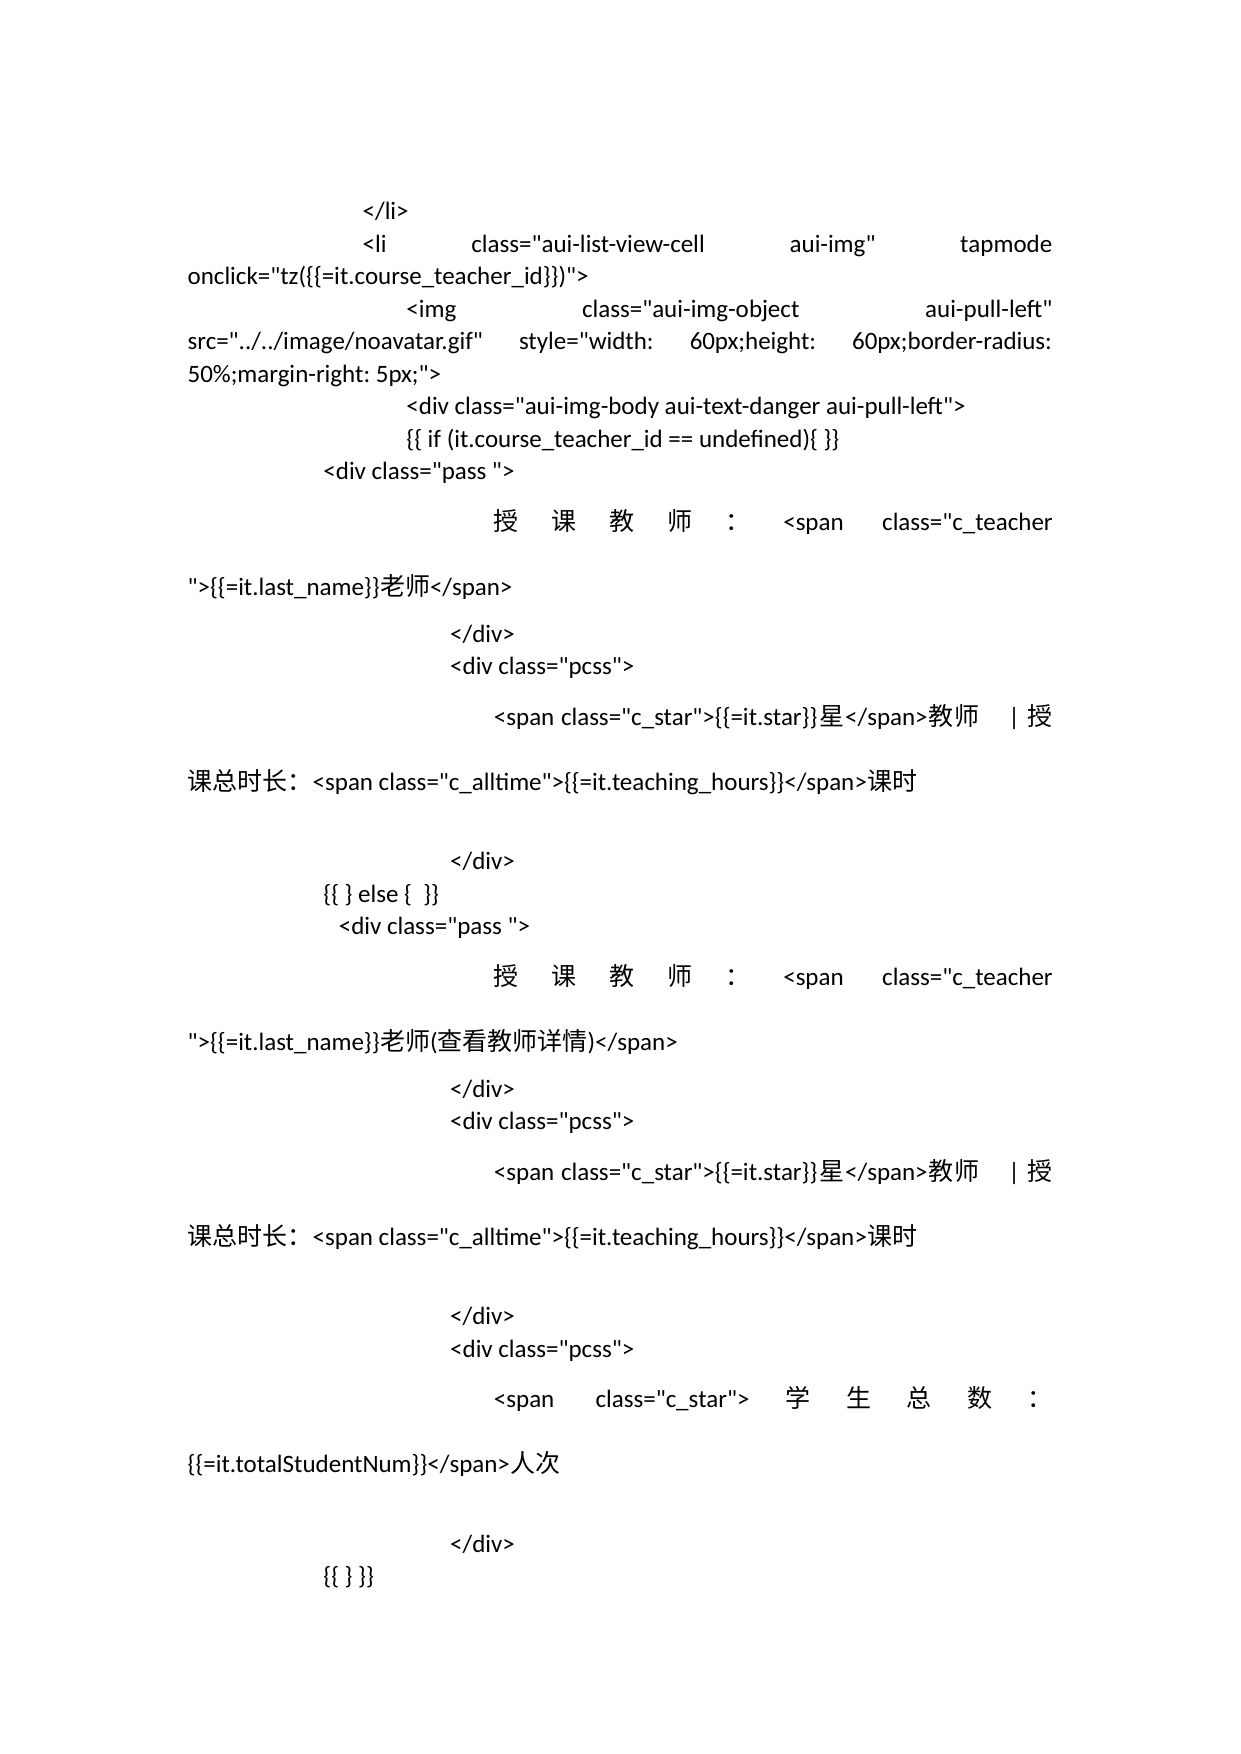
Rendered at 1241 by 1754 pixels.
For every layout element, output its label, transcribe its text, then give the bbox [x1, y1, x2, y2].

text </div> [187, 617, 1053, 649]
text <li class="aui-list-view-cell aui-img" tapmode onclick="tz({{=it.course_teacher_id}})"> [187, 227, 1053, 292]
text {{ if (it.course_teacher_id == undefined){ }} [187, 422, 1053, 454]
text 授课教师：<span class="c_teacher ">{{=it.last_name}}老师</span> [187, 487, 1053, 617]
text </div> [187, 1299, 1053, 1332]
text <div class="pcss"> [187, 1332, 1053, 1364]
text <span class="c_star">学生总数：{{=it.totalStudentNum}}</span>人次 [187, 1364, 1053, 1494]
text </div> [187, 1072, 1053, 1104]
text <div class="aui-img-body aui-text-danger aui-pull-left"> [187, 389, 1053, 422]
text <div class="pass "> [187, 454, 1053, 487]
text <img class="aui-img-object aui-pull-left" src="../../image/noavatar.gif" style="width: 60px;height: 60px;border-radius: 50%;margin-right: 5px;"> [187, 292, 1053, 389]
text <div class="pass "> [187, 909, 1053, 942]
text <span class="c_star">{{=it.star}}星</span>教师 | 授课总时长：<span class="c_alltime">{{=it.teaching_hours}}</span>课时 [187, 682, 1053, 812]
text </div> [187, 844, 1053, 877]
text <span class="c_star">{{=it.star}}星</span>教师 | 授课总时长：<span class="c_alltime">{{=it.teaching_hours}}</span>课时 [187, 1137, 1053, 1267]
text {{ } else { }} [187, 877, 1053, 909]
text <div class="pcss"> [187, 649, 1053, 682]
text </div> [187, 1527, 1053, 1559]
text <div class="pcss"> [187, 1104, 1053, 1137]
text </li> [187, 194, 1053, 227]
text 授课教师：<span class="c_teacher ">{{=it.last_name}}老师(查看教师详情)</span> [187, 942, 1053, 1072]
text {{ } }} [187, 1559, 1053, 1592]
